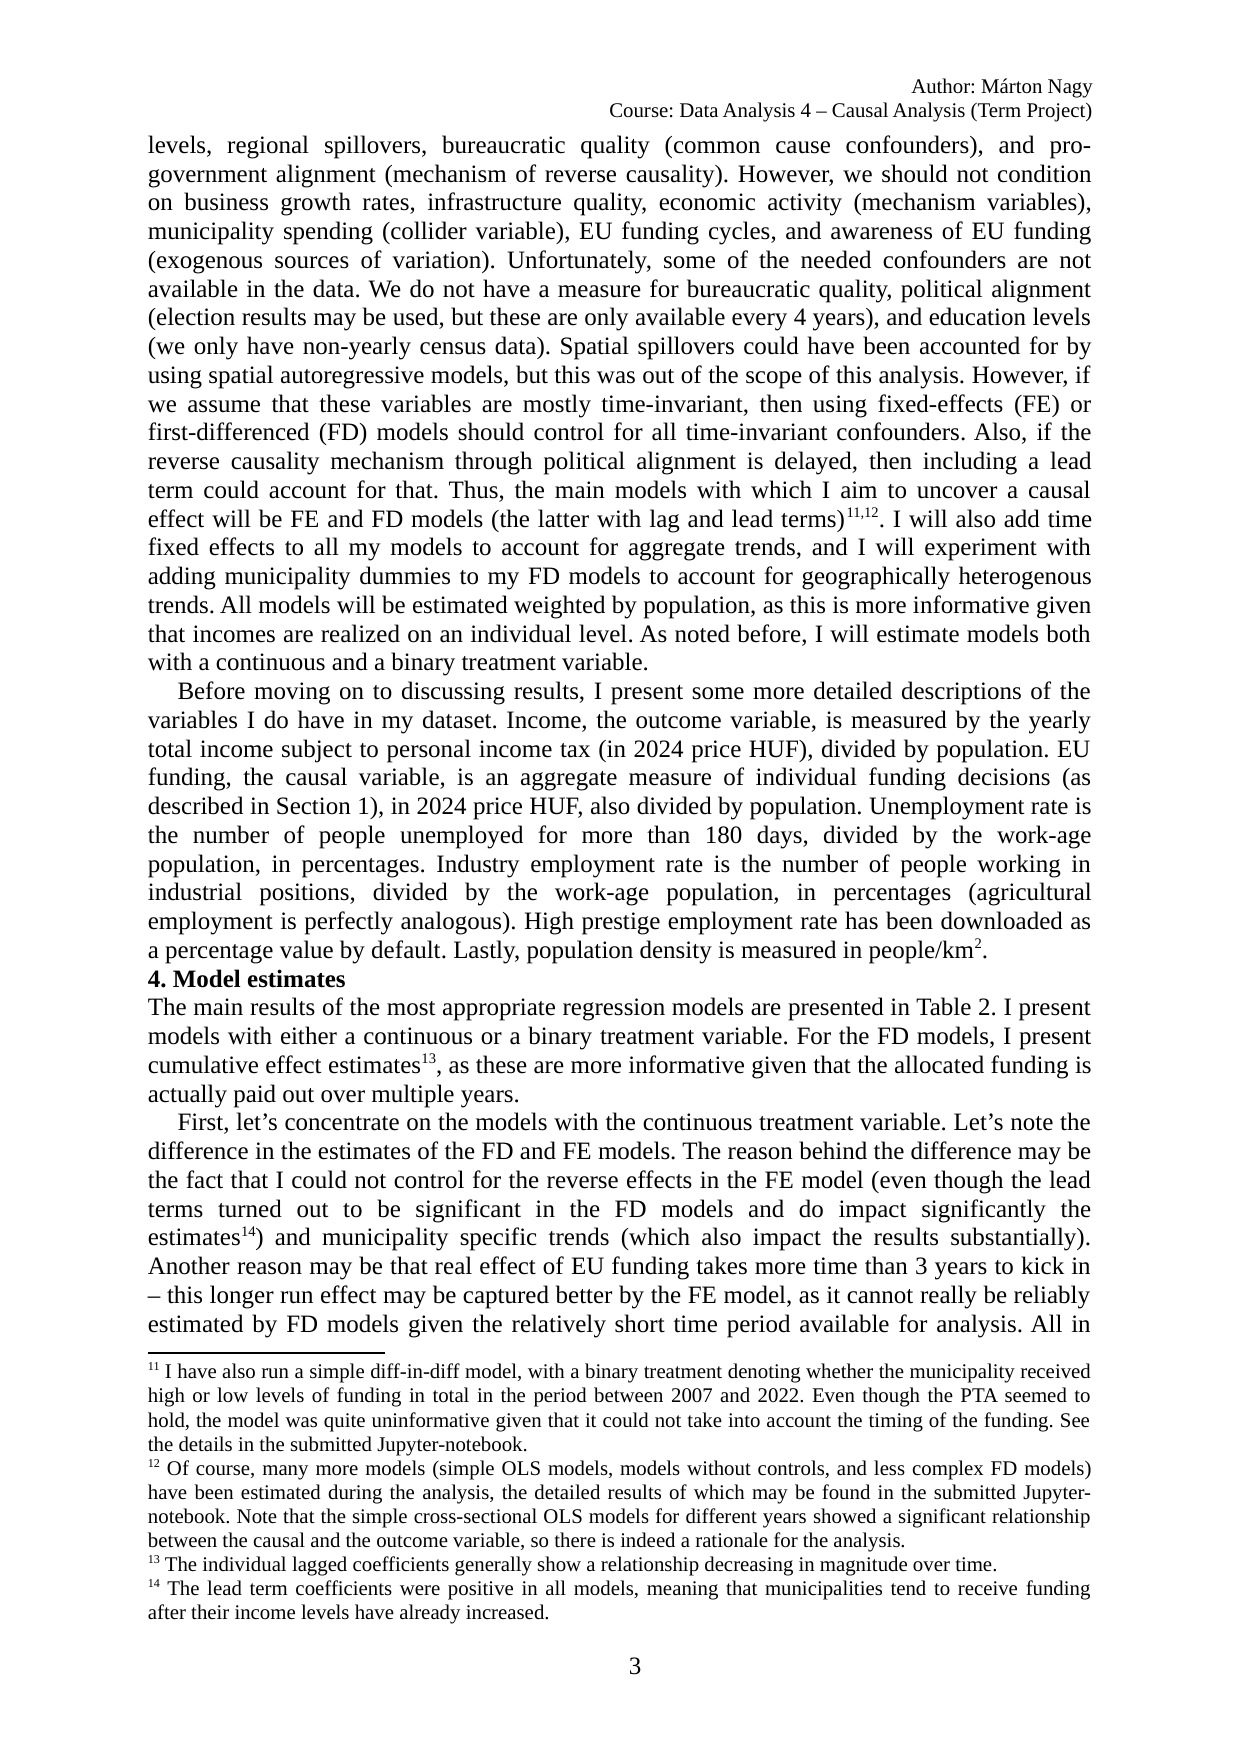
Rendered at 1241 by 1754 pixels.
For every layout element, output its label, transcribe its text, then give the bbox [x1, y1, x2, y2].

text The main results of the most appropriate regression models are presented in Table 2. I present models with either a continuous or a binary treatment variable. For the FD models, I present cumulative effect estimates, as these are more informative given that the allocated funding is actually paid out over multiple years. [148, 992, 1092, 1107]
text Before moving on to discussing results, I present some more detailed descriptions of the variables I do have in my dataset. Income, the outcome variable, is measured by the yearly total income subject to personal income tax (in 2024 price HUF), divided by population. EU funding, the causal variable, is an aggregate measure of individual funding decisions (as described in Section 1), in 2024 price HUF, also divided by population. Unemployment rate is the number of people unemployed for more than 180 days, divided by the work-age population, in percentages. Industry employment rate is the number of people working in industrial positions, divided by the work-age population, in percentages (agricultural employment is perfectly analogous). High prestige employment rate has been downloaded as a percentage value by default. Lastly, population density is measured in people/km2. [148, 676, 1092, 964]
subtitle 4. Model estimates [148, 964, 1092, 992]
